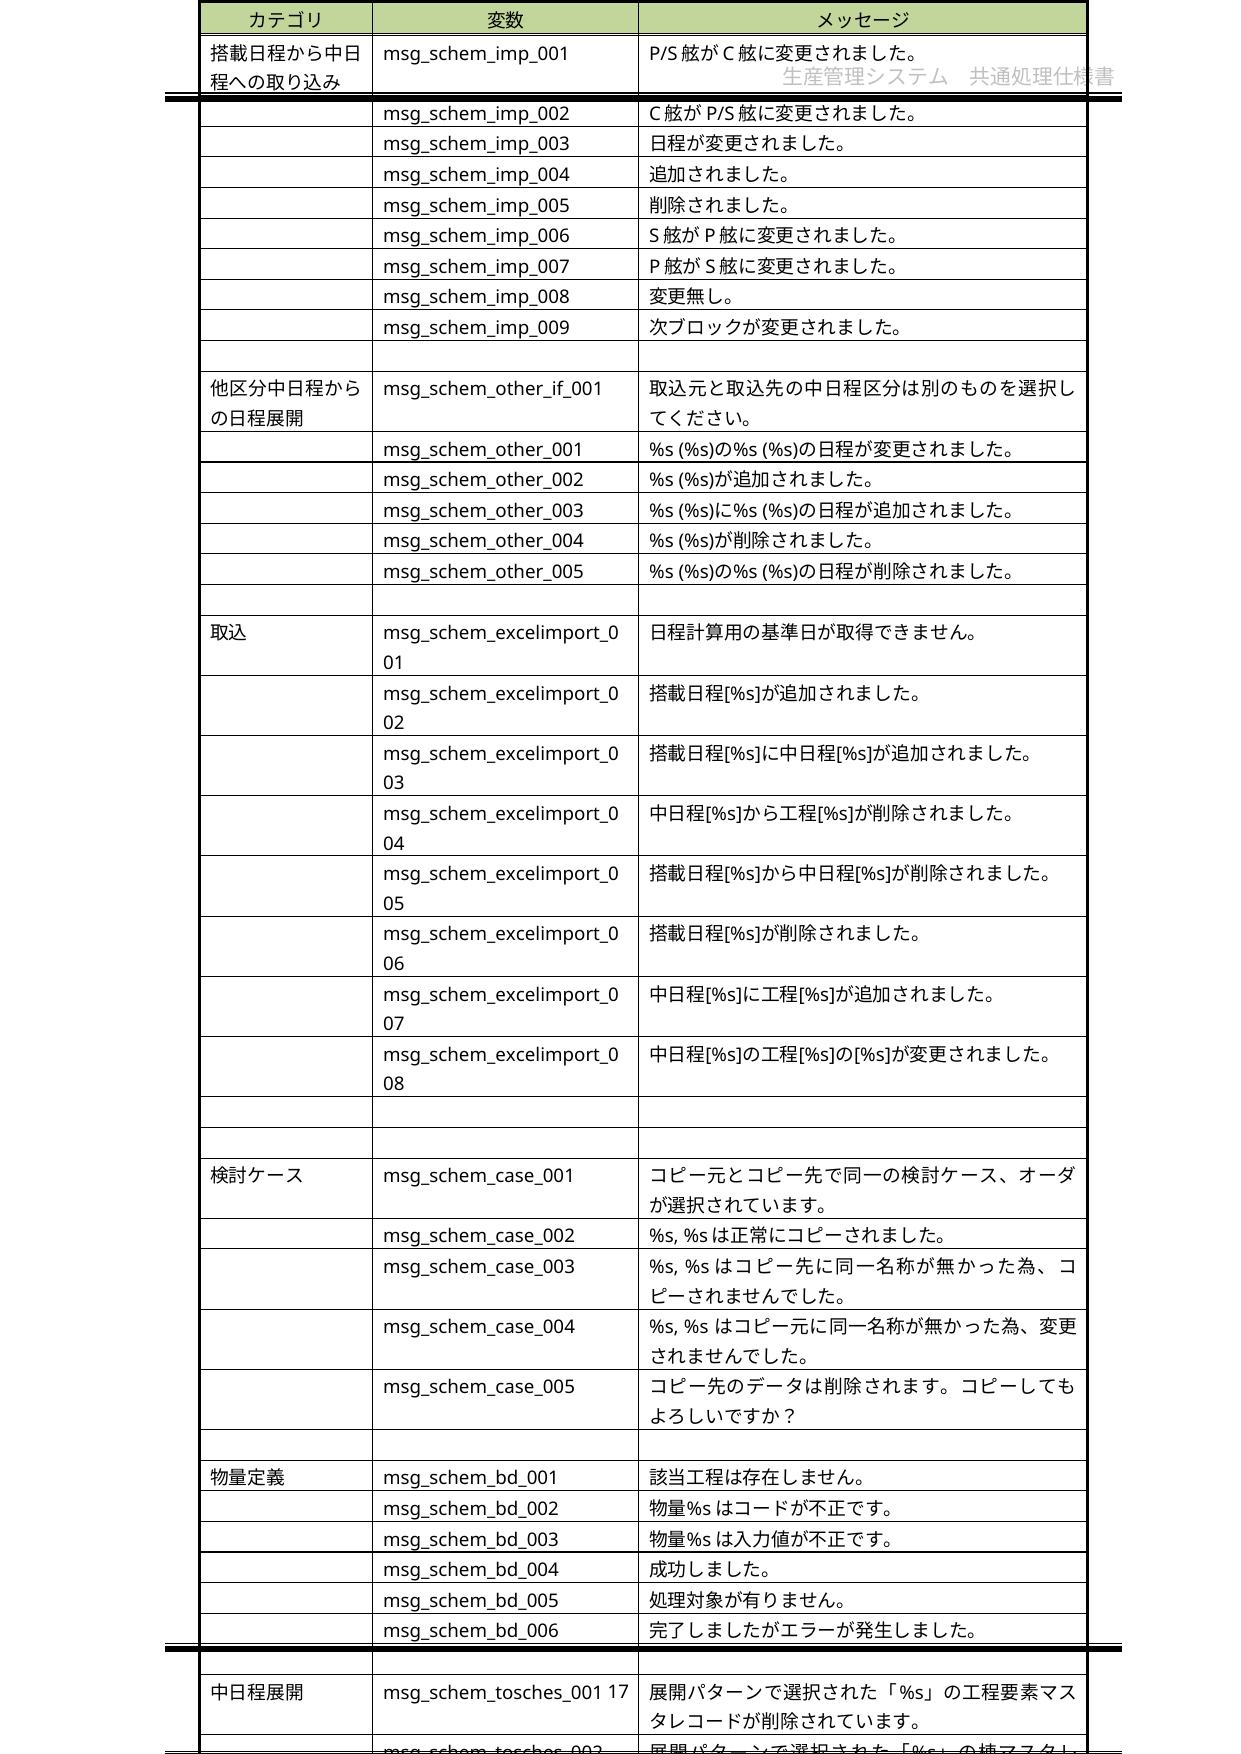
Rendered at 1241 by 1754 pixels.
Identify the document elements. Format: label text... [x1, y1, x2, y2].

table_cell [201, 1219, 372, 1248]
table_cell msg_schem_imp_001 [373, 36, 638, 95]
table_header メッセージ [639, 3, 1086, 33]
table_cell 日程計算用の基準日が取得できません。 [639, 616, 1086, 675]
table_cell 物量%sは入力値が不正です。 [639, 1522, 1086, 1551]
table_cell msg_schem_imp_009 [373, 310, 638, 340]
table_cell 搭載日程[%s]が追加されました。 [639, 676, 1086, 735]
table_cell msg_schem_imp_007 [373, 249, 638, 279]
table_cell msg_schem_imp_004 [373, 157, 638, 187]
table_cell [201, 1522, 372, 1551]
table_cell msg_schem_case_004 [373, 1310, 638, 1369]
table_cell 搭載日程[%s]が削除されました。 [639, 917, 1086, 976]
table_cell [201, 856, 372, 916]
table_cell 取込 [201, 616, 372, 675]
table_cell [201, 1614, 372, 1643]
table_cell P舷がS舷に変更されました。 [639, 249, 1086, 279]
table_cell [639, 1097, 1086, 1127]
table_cell 検討ケース [201, 1159, 372, 1218]
table_cell msg_schem_bd_005 [373, 1583, 638, 1613]
table_cell msg_schem_bd_004 [373, 1553, 638, 1582]
table_cell 削除されました。 [639, 188, 1086, 217]
table_cell [201, 1249, 372, 1308]
table_cell [639, 585, 1086, 614]
table_cell msg_schem_excelimport_001 [373, 616, 638, 675]
table_cell 該当工程は存在しません。 [639, 1461, 1086, 1490]
table_cell 変更無し。 [639, 280, 1086, 309]
table_cell msg_schem_excelimport_003 [373, 736, 638, 795]
table_cell msg_schem_case_005 [373, 1370, 638, 1429]
table_cell [201, 917, 372, 976]
table_cell msg_schem_imp_008 [373, 280, 638, 309]
table_cell msg_schem_tosches_001 [373, 1675, 638, 1734]
table_cell [201, 493, 372, 523]
table_cell %s (%s)の%s (%s)の日程が変更されました。 [639, 432, 1086, 461]
table_cell msg_schem_other_003 [373, 493, 638, 523]
table_cell msg_schem_excelimport_006 [373, 917, 638, 976]
table_cell 中日程展開 [201, 1675, 372, 1734]
table_cell [201, 1491, 372, 1521]
table_cell [201, 796, 372, 855]
table_cell 追加されました。 [639, 157, 1086, 187]
table_cell [201, 1644, 372, 1674]
table_cell msg_schem_imp_003 [373, 127, 638, 156]
table_cell [201, 310, 372, 340]
table_cell 展開パターンで選択された「%s」の工程要素マスタレコードが削除されています。 [639, 1675, 1086, 1734]
table_cell P/S舷がC舷に変更されました。 [639, 36, 1086, 95]
table_cell 中日程[%s]に工程[%s]が追加されました。 [639, 977, 1086, 1036]
table_cell [201, 1735, 372, 1754]
table_cell msg_schem_bd_003 [373, 1522, 638, 1551]
table_cell msg_schem_bd_002 [373, 1491, 638, 1521]
table_cell 搭載日程[%s]に中日程[%s]が追加されました。 [639, 736, 1086, 795]
table_cell [201, 219, 372, 248]
table_cell [201, 1370, 372, 1429]
table_cell 日程が変更されました。 [639, 127, 1086, 156]
table_cell [201, 585, 372, 614]
table_cell [639, 1128, 1086, 1157]
table_cell [639, 1430, 1086, 1459]
table_cell [373, 341, 638, 371]
table_cell 展開パターンで選択された「%s」の棟マスタレコードが削除されています。 [639, 1735, 1086, 1754]
table_cell 中日程[%s]から工程[%s]が削除されました。 [639, 796, 1086, 855]
table_cell msg_schem_imp_006 [373, 219, 638, 248]
table_cell 搭載日程から中日程への取り込み [201, 36, 372, 95]
table_cell [201, 341, 372, 371]
table_cell [201, 127, 372, 156]
table_cell [373, 1097, 638, 1127]
table_cell msg_schem_excelimport_005 [373, 856, 638, 916]
table_cell コピー先のデータは削除されます。コピーしてもよろしいですか？ [639, 1370, 1086, 1429]
table_cell [201, 554, 372, 584]
table_cell [201, 1583, 372, 1613]
table_cell [201, 96, 372, 126]
table_cell [373, 1128, 638, 1157]
table_cell [201, 1037, 372, 1096]
table_cell msg_schem_tosches_002 [373, 1735, 638, 1754]
table_cell msg_schem_other_002 [373, 463, 638, 492]
table_cell [201, 249, 372, 279]
table_cell %s, %sはコピー先に同一名称が無かった為、コピーされませんでした。 [639, 1249, 1086, 1308]
table_cell %s, %sは正常にコピーされました。 [639, 1219, 1086, 1248]
table_cell コピー元とコピー先で同一の検討ケース、オーダが選択されています。 [639, 1159, 1086, 1218]
table_cell msg_schem_case_001 [373, 1159, 638, 1218]
table_cell 中日程[%s]の工程[%s]の[%s]が変更されました。 [639, 1037, 1086, 1096]
table_cell msg_schem_excelimport_004 [373, 796, 638, 855]
table_cell [201, 1097, 372, 1127]
table_cell 搭載日程[%s]から中日程[%s]が削除されました。 [639, 856, 1086, 916]
table_cell [201, 1553, 372, 1582]
table_cell msg_schem_other_001 [373, 432, 638, 461]
table_cell [201, 280, 372, 309]
table_cell msg_schem_bd_001 [373, 1461, 638, 1490]
table_cell S舷がP舷に変更されました。 [639, 219, 1086, 248]
table_cell [373, 1430, 638, 1459]
table_cell 成功しました。 [639, 1553, 1086, 1582]
table_cell msg_schem_other_004 [373, 524, 638, 553]
table_cell 次ブロックが変更されました。 [639, 310, 1086, 340]
table_cell 取込元と取込先の中日程区分は別のものを選択してください。 [639, 372, 1086, 431]
table_cell msg_schem_imp_002 [373, 96, 638, 126]
table_cell %s (%s)が追加されました。 [639, 463, 1086, 492]
table_cell 処理対象が有りません。 [639, 1583, 1086, 1613]
table_cell msg_schem_excelimport_002 [373, 676, 638, 735]
table_cell 他区分中日程からの日程展開 [201, 372, 372, 431]
table_cell [373, 1644, 638, 1674]
table_cell %s (%s)の%s (%s)の日程が削除されました。 [639, 554, 1086, 584]
table_cell 物量%sはコードが不正です。 [639, 1491, 1086, 1521]
table_cell [201, 676, 372, 735]
table_cell [201, 977, 372, 1036]
table_cell C舷がP/S舷に変更されました。 [639, 96, 1086, 126]
table_cell msg_schem_other_if_001 [373, 372, 638, 431]
table_cell msg_schem_excelimport_008 [373, 1037, 638, 1096]
table_header 変数 [373, 3, 638, 33]
table_cell 物量定義 [201, 1461, 372, 1490]
table_cell [639, 1644, 1086, 1674]
table_cell [201, 463, 372, 492]
table_cell [201, 1430, 372, 1459]
table_cell msg_schem_bd_006 [373, 1614, 638, 1643]
table_cell %s, %s はコピー元に同一名称が無かった為、変更されませんでした。 [639, 1310, 1086, 1369]
table_cell msg_schem_other_005 [373, 554, 638, 584]
table_cell [201, 188, 372, 217]
table_cell %s (%s)が削除されました。 [639, 524, 1086, 553]
table_cell [639, 341, 1086, 371]
table_cell [201, 736, 372, 795]
table_cell msg_schem_case_003 [373, 1249, 638, 1308]
table_cell [201, 1310, 372, 1369]
table_cell [373, 585, 638, 614]
table_cell msg_schem_imp_005 [373, 188, 638, 217]
table_cell [201, 524, 372, 553]
table_header カテゴリ [201, 3, 372, 33]
table_cell msg_schem_excelimport_007 [373, 977, 638, 1036]
table_cell 完了しましたがエラーが発生しました。 [639, 1614, 1086, 1643]
table_cell %s (%s)に%s (%s)の日程が追加されました。 [639, 493, 1086, 523]
table_cell [201, 157, 372, 187]
table_cell [201, 1128, 372, 1157]
table_cell msg_schem_case_002 [373, 1219, 638, 1248]
table_cell [201, 432, 372, 461]
